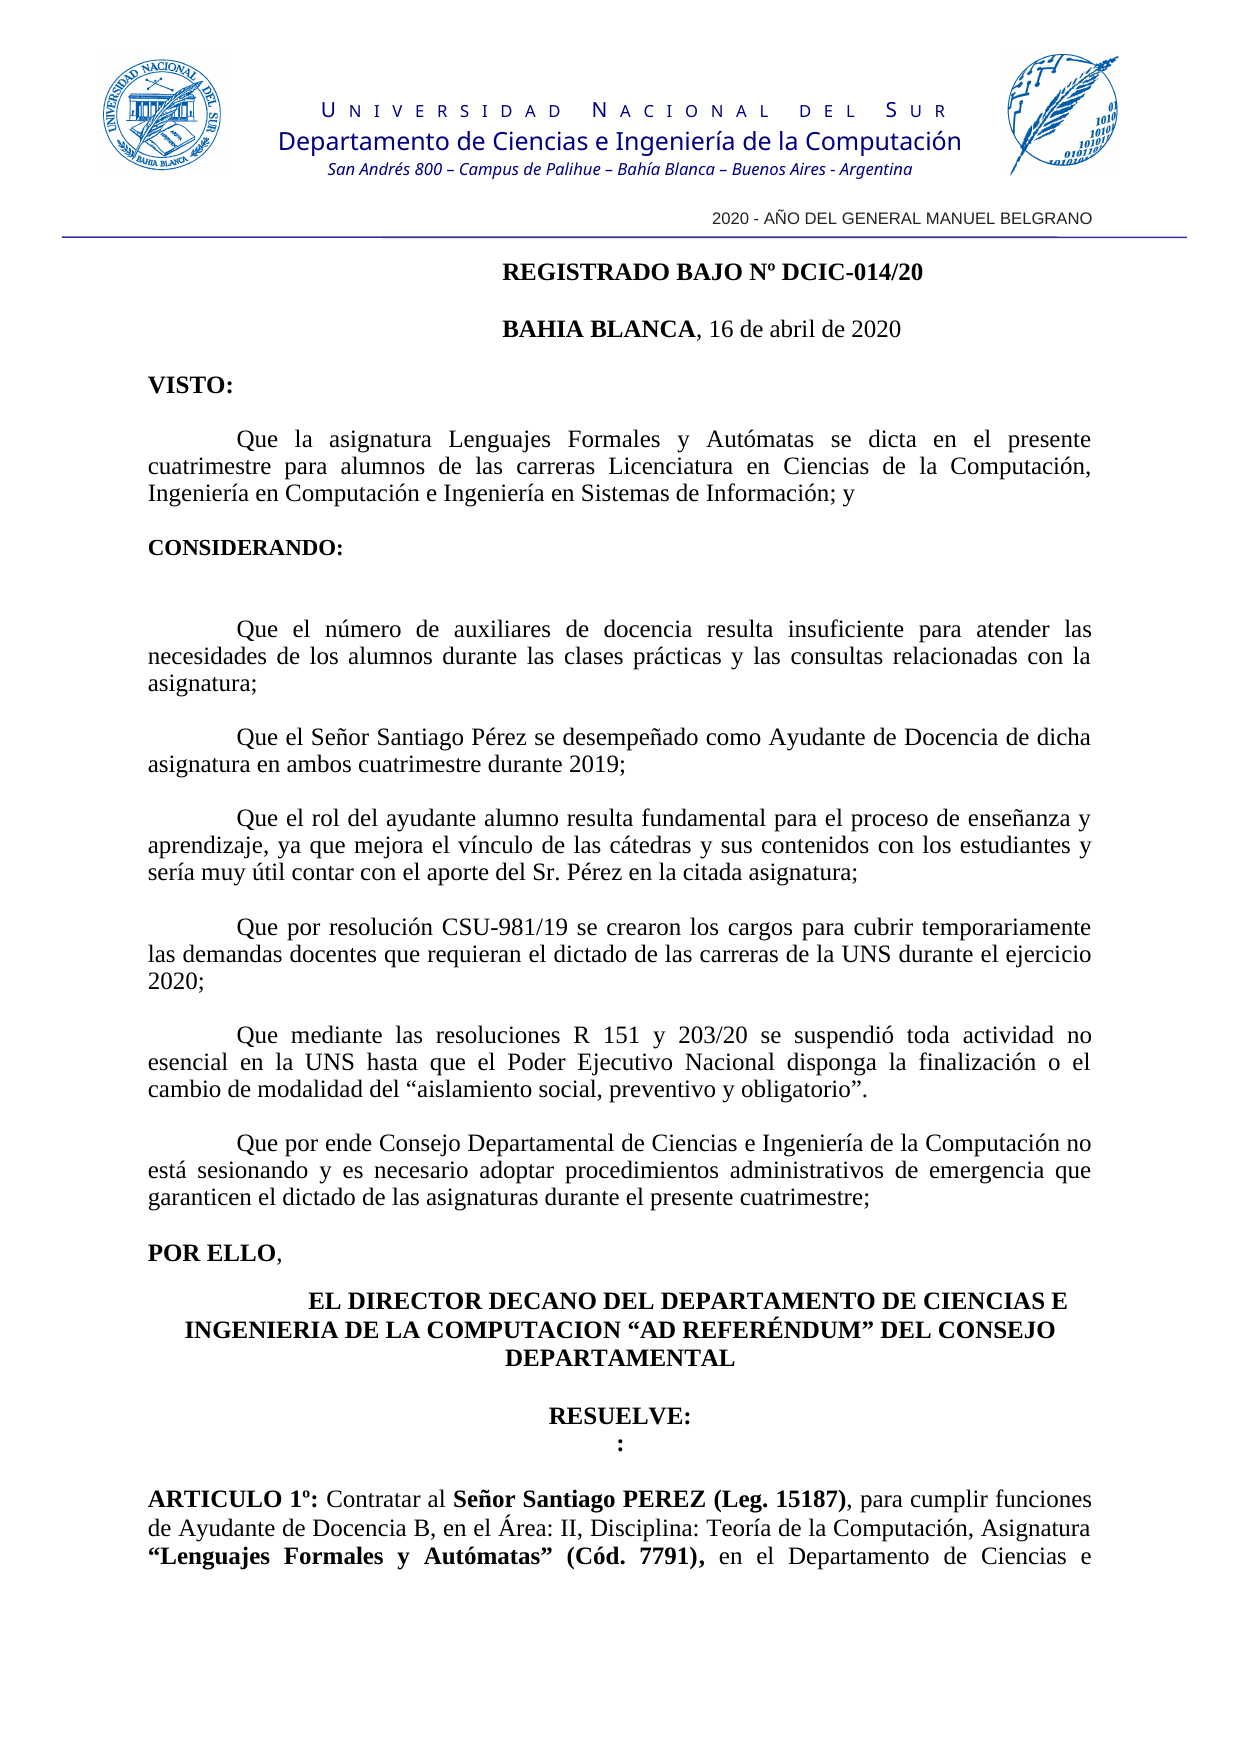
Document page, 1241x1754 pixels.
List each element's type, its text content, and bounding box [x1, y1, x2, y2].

text POR ELLO, [148, 1238, 1092, 1267]
text BAHIA BLANCA, 16 de abril de 2020 [148, 314, 1092, 343]
picture [1007, 53, 1120, 176]
text Que la asignatura Lenguajes Formales y Autómatas se dicta en el presente cuatrimestre para alumnos de las carreras Licenciatura en Ciencias de la Computación, Ingeniería en Computación e Ingeniería en Sistemas de Información; y [148, 426, 1092, 507]
text RESUELVE: [148, 1401, 1092, 1430]
picture [99, 53, 226, 174]
text VISTO: [148, 372, 1092, 399]
text Que el rol del ayudante alumno resulta fundamental para el proceso de enseñanza y aprendizaje, ya que mejora el vínculo de las cátedras y sus contenidos con los estudiantes y sería muy útil contar con el aporte del Sr. Pérez en la citada asignatura; [148, 805, 1092, 886]
text : [148, 1430, 1092, 1457]
text Que el número de auxiliares de docencia resulta insuficiente para atender las necesidades de los alumnos durante las clases prácticas y las consultas relacionadas con la asignatura; [148, 615, 1092, 697]
text Que mediante las resoluciones R 151 y 203/20 se suspendió toda actividad no esencial en la UNS hasta que el Poder Ejecutivo Nacional disponga la finalización o el cambio de modalidad del “aislamiento social, preventivo y obligatorio”. [148, 1022, 1092, 1103]
text Que el Señor Santiago Pérez se desempeñado como Ayudante de Docencia de dicha asignatura en ambos cuatrimestre durante 2019; [148, 724, 1092, 778]
text Que por ende Consejo Departamental de Ciencias e Ingeniería de la Computación no está sesionando y es necesario adoptar procedimientos administrativos de emergencia que garanticen el dictado de las asignaturas durante el presente cuatrimestre; [148, 1130, 1092, 1211]
text CONSIDERANDO: [148, 534, 1092, 561]
subtitle REGISTRADO BAJO Nº DCIC-014/20 [148, 257, 1092, 285]
text Que por resolución CSU-981/19 se crearon los cargos para cubrir temporariamente las demandas docentes que requieran el dictado de las carreras de la UNS durante el ejercicio 2020; [148, 913, 1092, 994]
text EL DIRECTOR DECANO DEL DEPARTAMENTO DE CIENCIAS E INGENIERIA DE LA COMPUTACION “AD REFERÉNDUM” DEL CONSEJO DEPARTAMENTAL [148, 1286, 1092, 1372]
